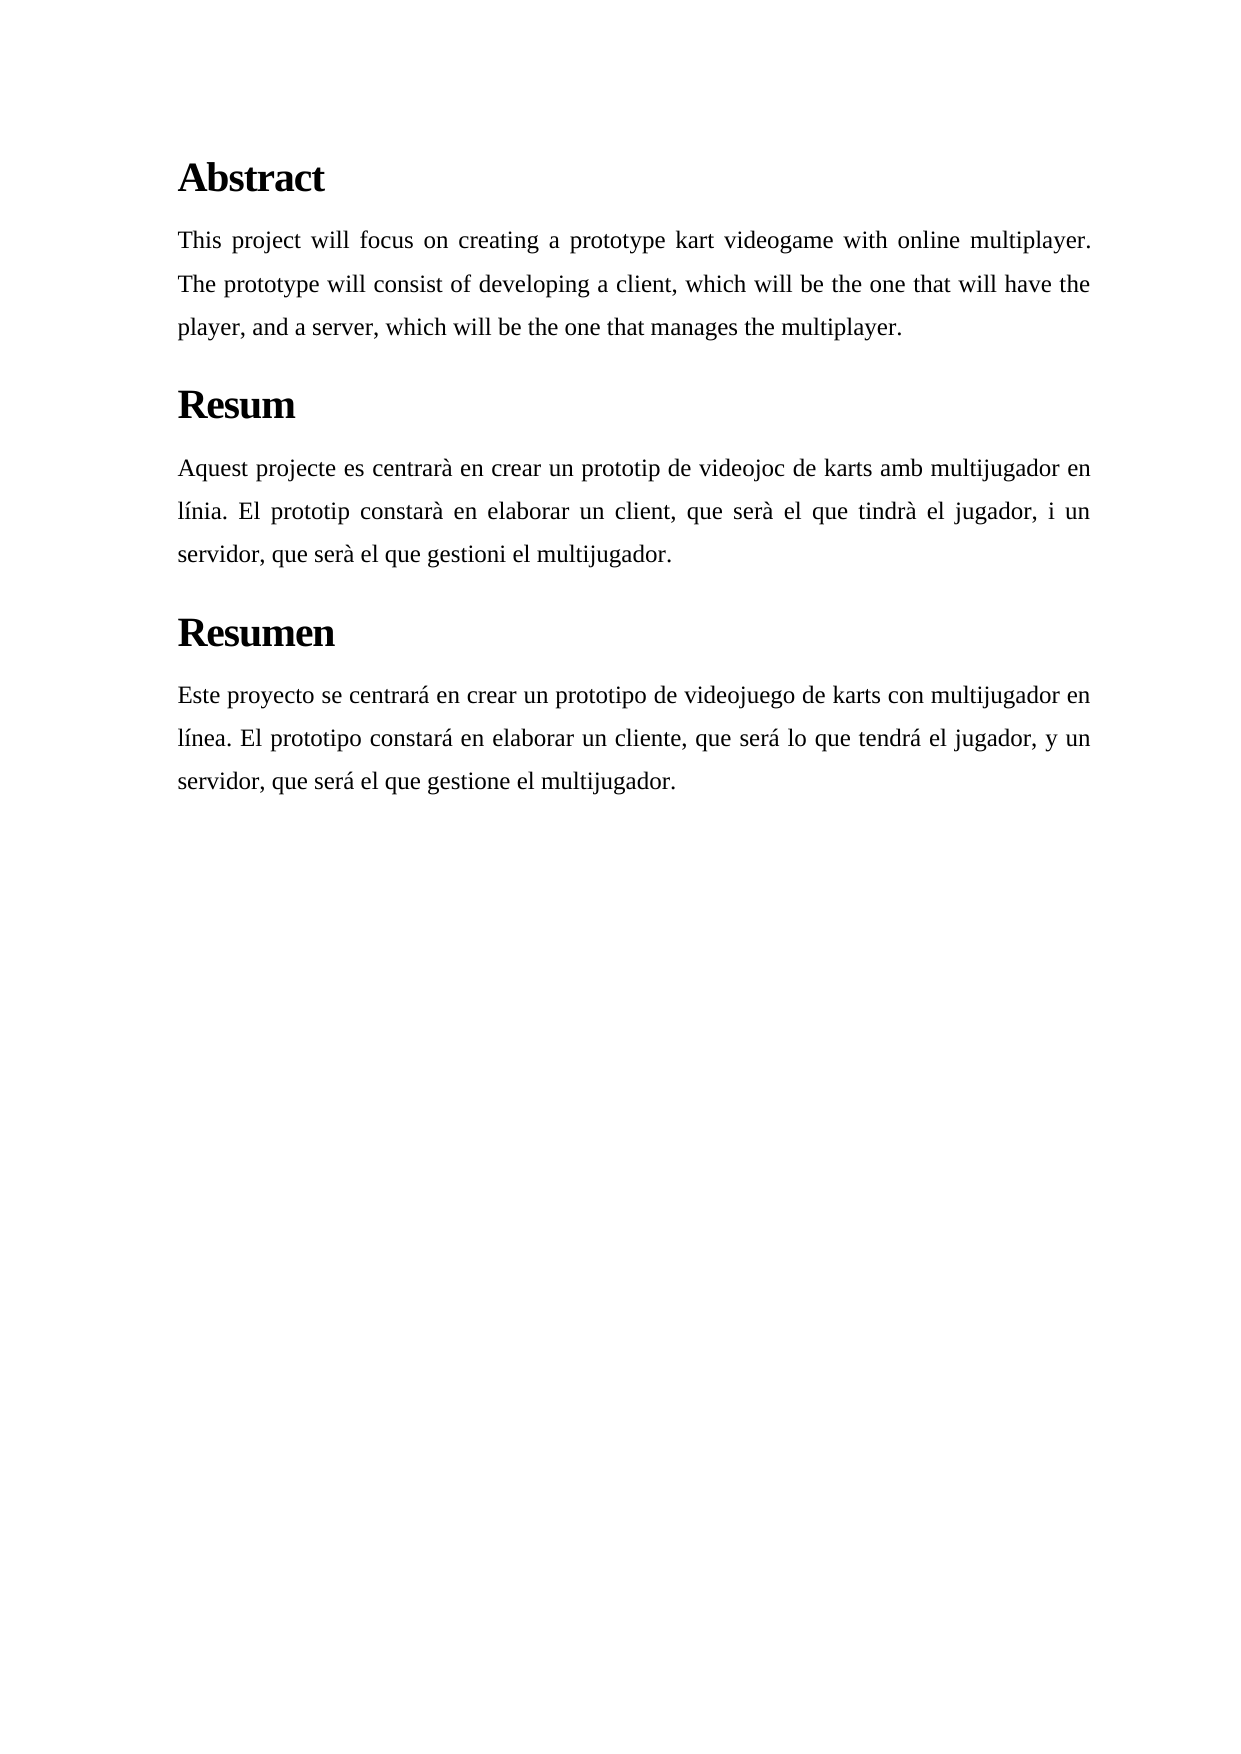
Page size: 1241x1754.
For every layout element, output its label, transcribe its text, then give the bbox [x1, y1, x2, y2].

title Abstract [177, 153, 1092, 201]
text Este proyecto se centrará en crear un prototipo de videojuego de karts con multijugador en línea. El prototipo constará en elaborar un cliente, que será lo que tendrá el jugador, y un servidor, que será el que gestione el multijugador. [177, 680, 1092, 795]
title Resum [177, 380, 1092, 428]
title Resumen [177, 607, 1092, 655]
text This project will focus on creating a prototype kart videogame with online multiplayer. The prototype will consist of developing a client, which will be the one that will have the player, and a server, which will be the one that manages the multiplayer. [177, 226, 1092, 341]
text Aquest projecte es centrarà en crear un prototip de videojoc de karts amb multijugador en línia. El prototip constarà en elaborar un client, que serà el que tindrà el jugador, i un servidor, que serà el que gestioni el multijugador. [177, 453, 1092, 568]
